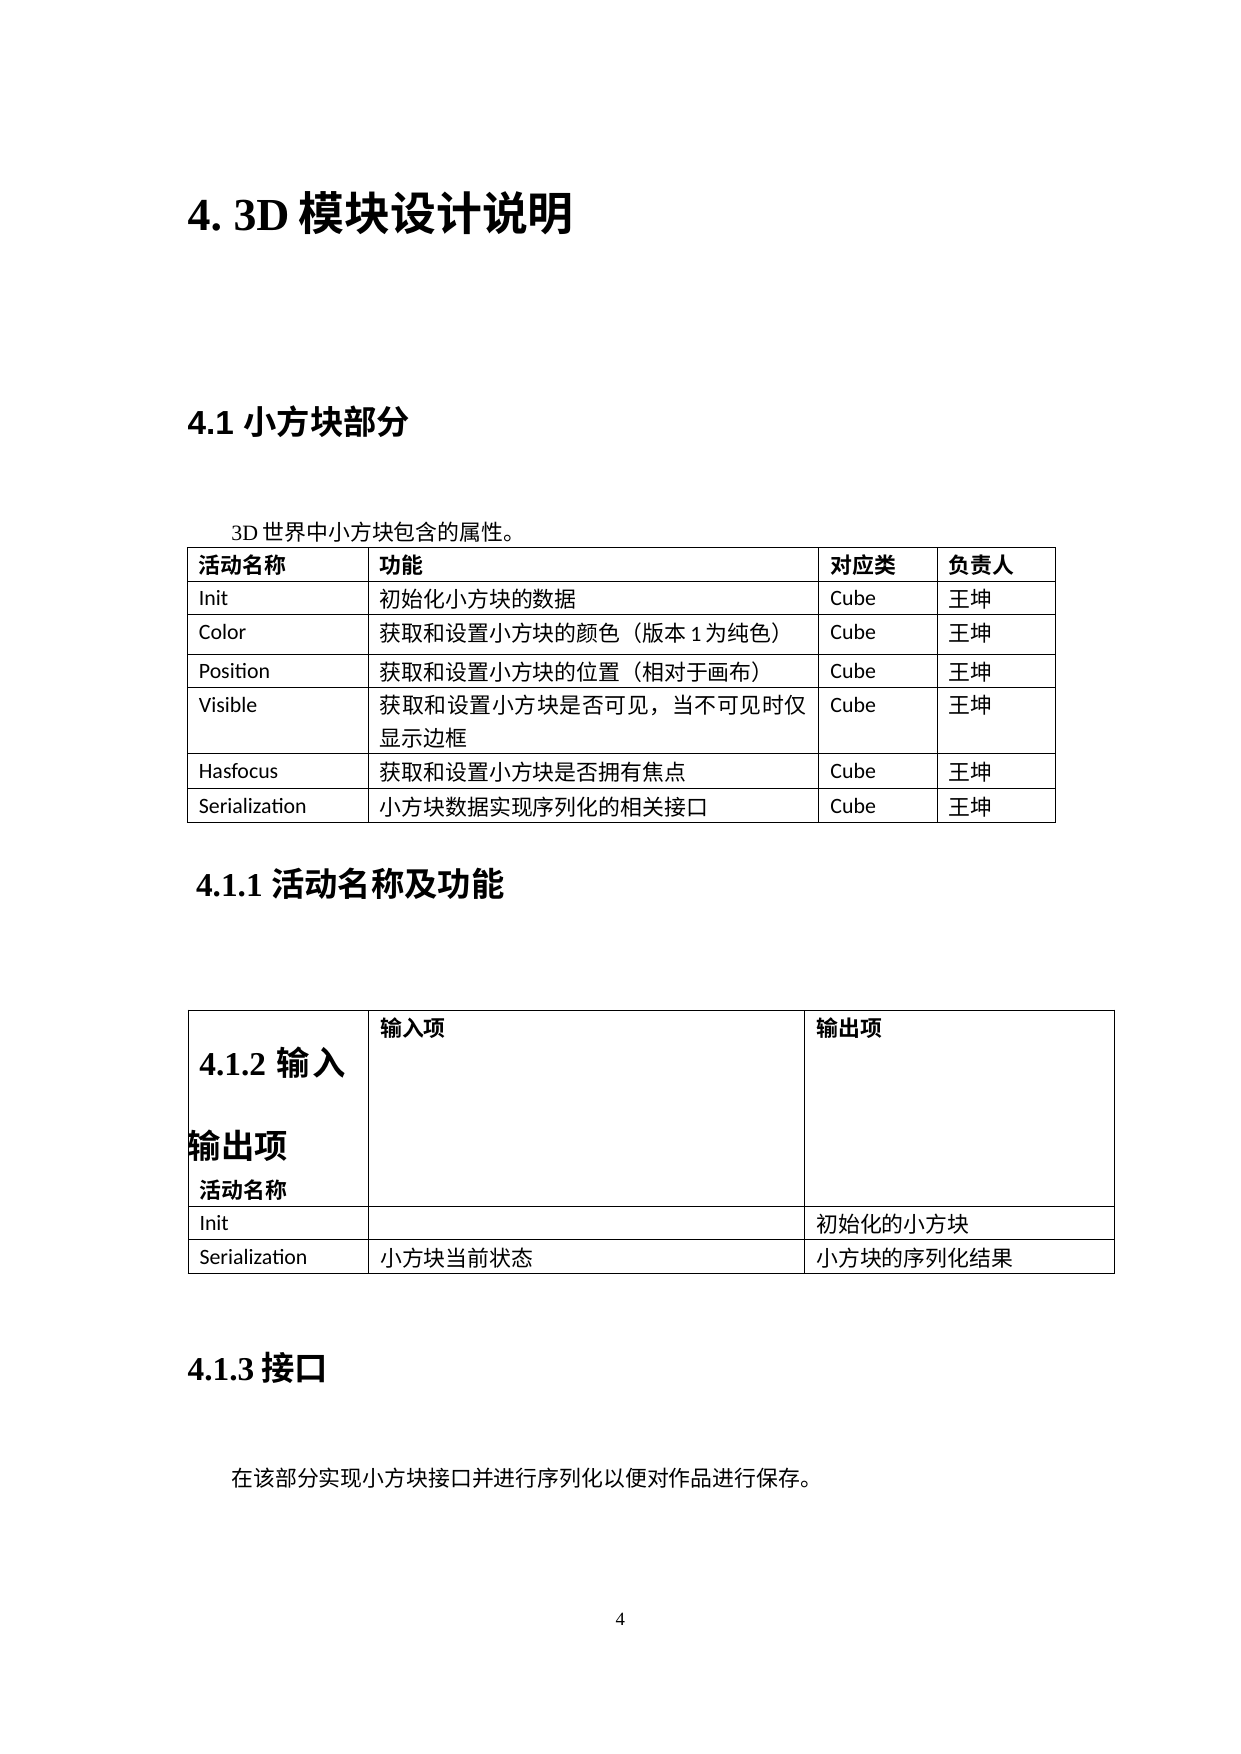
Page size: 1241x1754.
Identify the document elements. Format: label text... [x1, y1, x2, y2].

table_cell Init [188, 582, 368, 614]
table_cell 小方块数据实现序列化的相关接口 [369, 789, 818, 822]
table_cell Cube [819, 789, 937, 822]
table_cell Hasfocus [188, 754, 368, 788]
subtitle 4. 3D模块设计说明 [187, 162, 1053, 259]
table_header 功能 [369, 548, 818, 581]
table_cell 获取和设置小方块是否拥有焦点 [369, 754, 818, 788]
table_header 负责人 [938, 548, 1055, 581]
table_header 输入项 [369, 1011, 804, 1206]
table_cell Position [188, 655, 368, 687]
table_cell Serialization [188, 789, 368, 822]
table_cell Cube [819, 655, 937, 687]
table_cell Visible [188, 688, 368, 753]
table_cell 小方块的序列化结果 [805, 1240, 1114, 1273]
table_cell 小方块当前状态 [369, 1240, 804, 1273]
table_cell 初始化小方块的数据 [369, 582, 818, 614]
table_cell 王坤 [938, 655, 1055, 687]
table_cell 获取和设置小方块是否可见，当不可见时仅显示边框 [369, 688, 818, 753]
table_cell 王坤 [938, 754, 1055, 788]
table_cell Serialization [189, 1240, 368, 1273]
table_cell Init [189, 1207, 368, 1239]
subtitle 4.1.2输入输出项 [187, 1037, 346, 1168]
table_cell Cube [819, 754, 937, 788]
table_cell Cube [819, 688, 937, 753]
table_cell Cube [819, 582, 937, 614]
table_header 对应类 [819, 548, 937, 581]
table_cell 获取和设置小方块的颜色（版本1为纯色） [369, 615, 818, 653]
table_cell 王坤 [938, 789, 1055, 822]
table_cell 获取和设置小方块的位置（相对于画布） [369, 655, 818, 687]
table_cell 初始化的小方块 [805, 1207, 1114, 1239]
subtitle 4.1.3接口 [187, 1333, 1053, 1398]
table_cell 王坤 [938, 688, 1055, 753]
table_header 输出项 [805, 1011, 1114, 1206]
table_header 活动名称 [189, 1011, 368, 1206]
table_cell Color [188, 615, 368, 653]
text 在该部分实现小方块接口并进行序列化以便对作品进行保存。 [187, 1461, 1053, 1493]
subtitle 4.1 小方块部分 [187, 387, 1053, 452]
table_cell 王坤 [938, 615, 1055, 653]
text 3D世界中小方块包含的属性。 [187, 514, 1053, 547]
table_header 活动名称 [188, 548, 368, 581]
table_cell 王坤 [938, 582, 1055, 614]
table_cell Cube [819, 615, 937, 653]
subtitle 4.1.1 活动名称及功能 [187, 850, 1053, 915]
table_cell [369, 1207, 804, 1239]
